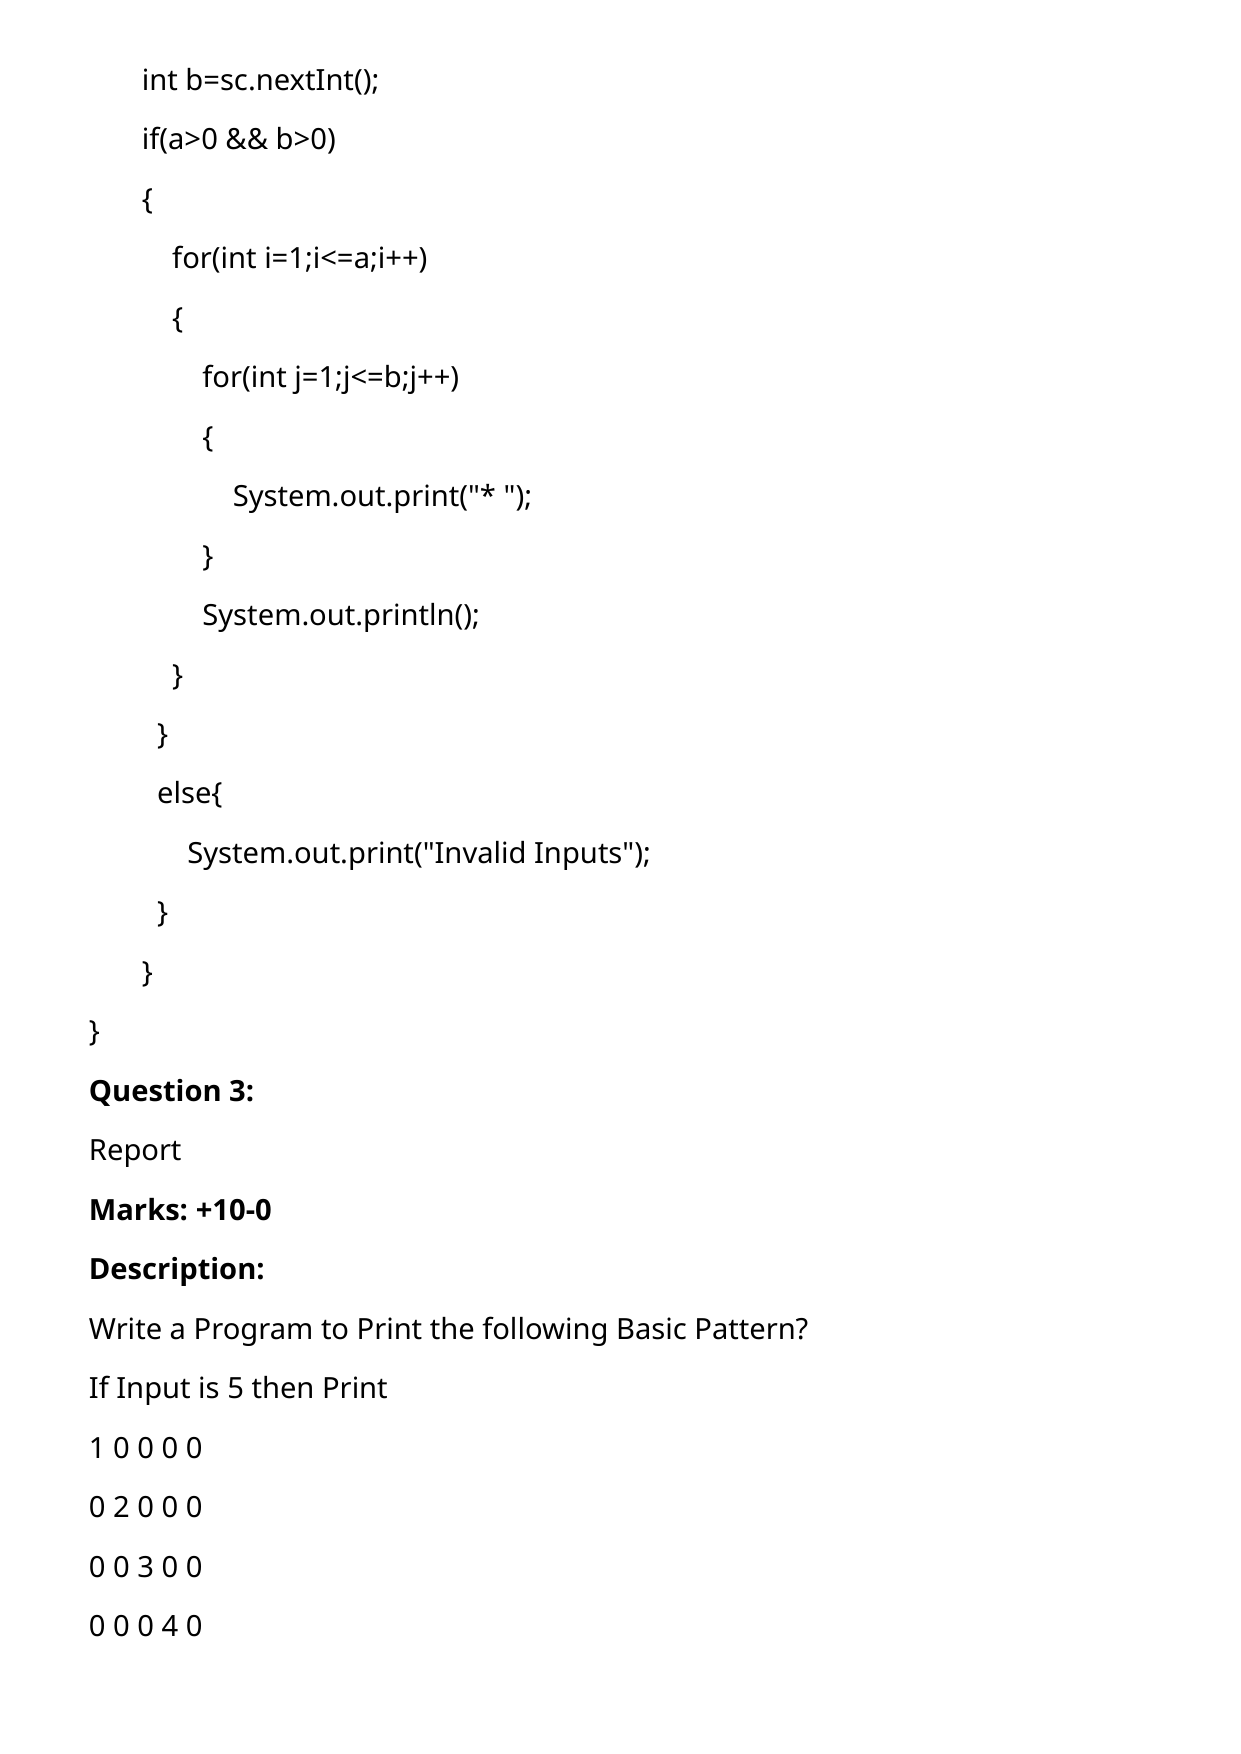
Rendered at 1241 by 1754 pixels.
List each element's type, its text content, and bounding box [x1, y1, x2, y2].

text } [89, 713, 1181, 753]
text } [89, 1011, 1181, 1050]
text } [89, 951, 1181, 991]
text { [89, 297, 1181, 337]
text } [89, 654, 1181, 693]
text for(int j=1;j<=b;j++) [89, 356, 1181, 396]
text Report [89, 1130, 1181, 1169]
text 0 0 0 4 0 [89, 1606, 1181, 1645]
text System.out.print("* "); [89, 475, 1181, 515]
text } [89, 892, 1181, 931]
text Question 3: [89, 1070, 1181, 1110]
text 0 0 3 0 0 [89, 1546, 1181, 1586]
text } [89, 535, 1181, 574]
text System.out.print("Invalid Inputs"); [89, 832, 1181, 872]
text Marks: +10-0 [89, 1189, 1181, 1229]
text if(a>0 && b>0) [89, 118, 1181, 158]
text else{ [89, 773, 1181, 812]
text 0 2 0 0 0 [89, 1487, 1181, 1526]
text int b=sc.nextInt(); [89, 59, 1181, 99]
text { [89, 178, 1181, 218]
text 1 0 0 0 0 [89, 1427, 1181, 1467]
text Write a Program to Print the following Basic Pattern? [89, 1308, 1181, 1348]
text { [89, 416, 1181, 456]
text for(int i=1;i<=a;i++) [89, 237, 1181, 277]
text Description: [89, 1249, 1181, 1288]
text If Input is 5 then Print [89, 1368, 1181, 1407]
text System.out.println(); [89, 594, 1181, 634]
